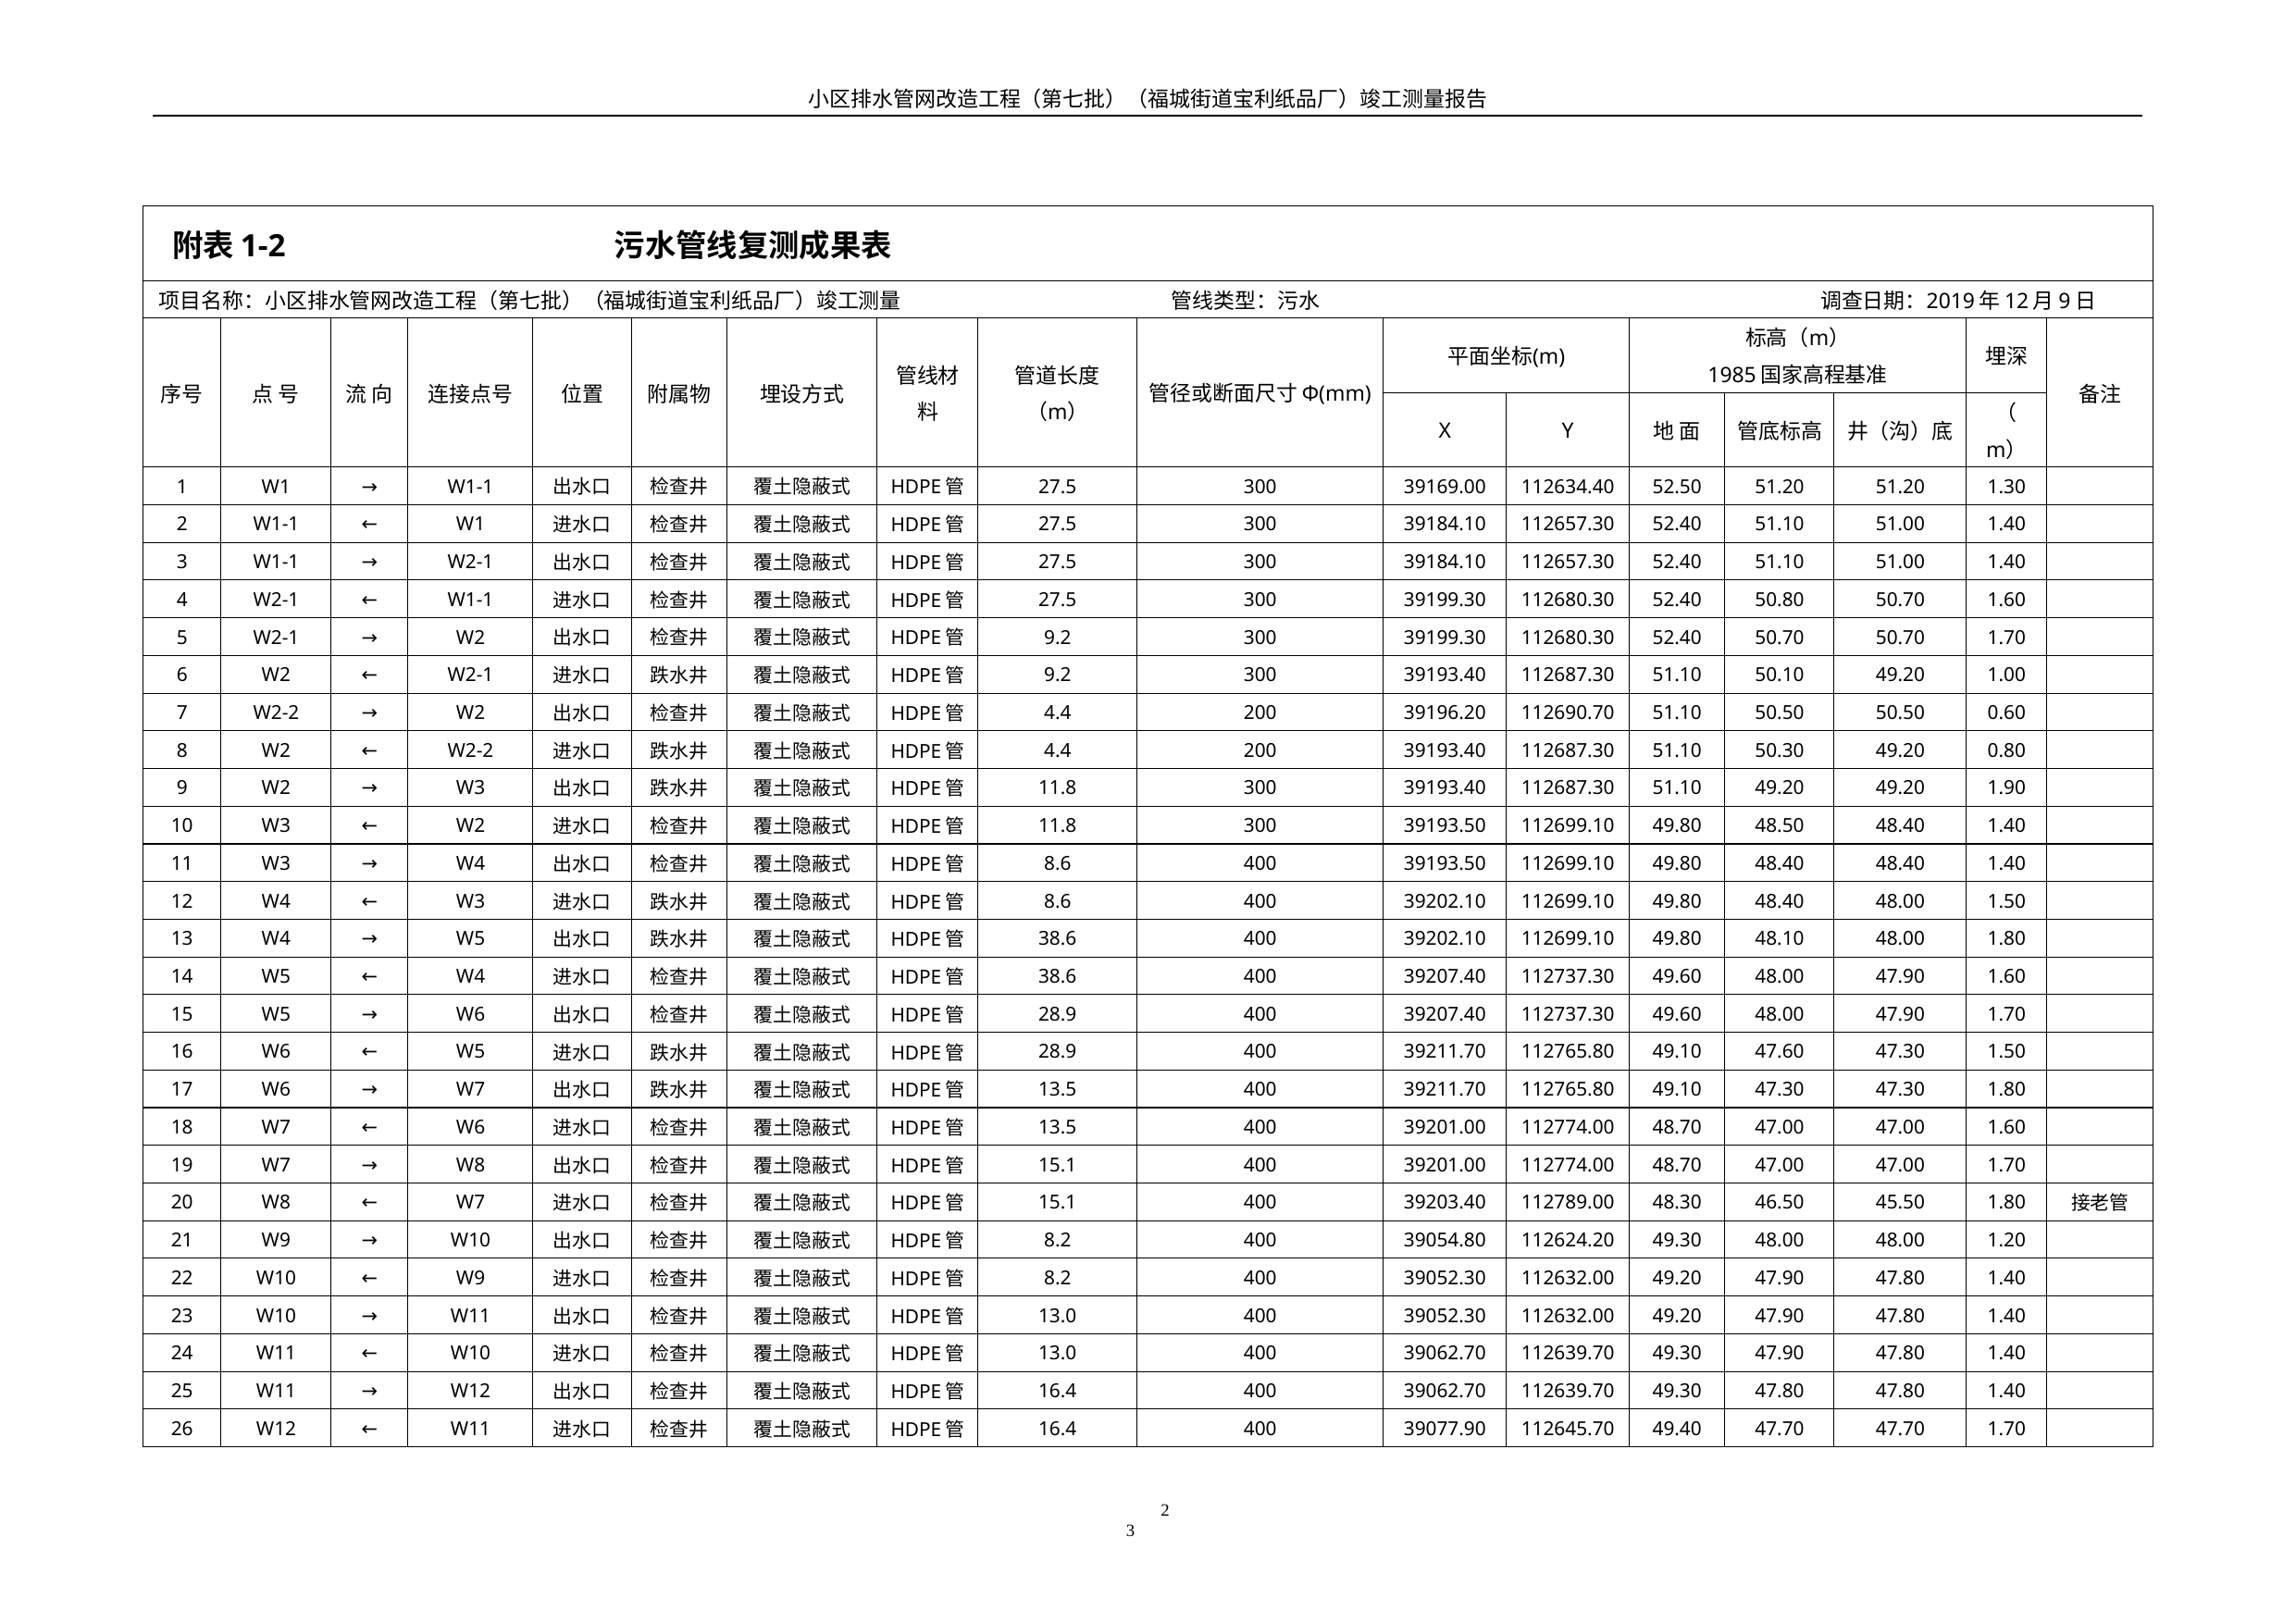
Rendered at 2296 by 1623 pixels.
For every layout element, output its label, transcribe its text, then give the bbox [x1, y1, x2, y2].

table_cell 49.80 [1630, 882, 1724, 919]
table_cell 管道长度（m） [978, 318, 1136, 466]
table_cell 8.2 [978, 1258, 1136, 1295]
table_cell W2-2 [408, 731, 532, 768]
table_cell 300 [1137, 618, 1383, 655]
table_cell 覆土隐蔽式 [727, 656, 876, 692]
table_cell HDPE管 [877, 580, 977, 617]
table_cell 1.60 [1967, 580, 2046, 617]
table_cell 10 [143, 807, 220, 843]
table_cell 112699.10 [1507, 920, 1629, 956]
table_cell 跌水井 [632, 731, 726, 768]
table_cell 16.4 [978, 1372, 1136, 1408]
table_cell [2047, 995, 2153, 1032]
table_cell 112687.30 [1507, 656, 1629, 692]
table_cell W5 [408, 920, 532, 956]
table_cell 覆土隐蔽式 [727, 1258, 876, 1295]
table_cell W9 [221, 1221, 330, 1258]
table_cell 39077.90 [1384, 1409, 1506, 1446]
table_cell 覆土隐蔽式 [727, 1033, 876, 1070]
table_cell 出水口 [533, 1146, 631, 1183]
table_cell 112737.30 [1507, 995, 1629, 1032]
table_cell 8 [143, 731, 220, 768]
table_cell ← [331, 1033, 407, 1070]
table_cell 11.8 [978, 769, 1136, 806]
table_cell 8.6 [978, 882, 1136, 919]
table_cell → [331, 1146, 407, 1183]
table_cell X [1384, 393, 1506, 466]
table_cell 28.9 [978, 1033, 1136, 1070]
table_cell [2047, 920, 2153, 956]
table_cell [2047, 1221, 2153, 1258]
table_cell 51.10 [1630, 694, 1724, 730]
table_cell 检查井 [632, 467, 726, 504]
table_cell 0.80 [1967, 731, 2046, 768]
table_cell HDPE管 [877, 1221, 977, 1258]
table_cell 20 [143, 1183, 220, 1220]
table_cell 进水口 [533, 656, 631, 692]
table_cell 48.70 [1630, 1109, 1724, 1145]
table_cell W1 [221, 467, 330, 504]
table_cell 覆土隐蔽式 [727, 543, 876, 579]
table_cell 覆土隐蔽式 [727, 731, 876, 768]
table_cell 检查井 [632, 618, 726, 655]
table_cell 400 [1137, 845, 1383, 881]
table_cell HDPE管 [877, 920, 977, 956]
table_cell 13 [143, 920, 220, 956]
table_cell ← [331, 1409, 407, 1446]
table_cell 49.40 [1630, 1409, 1724, 1446]
table_cell 检查井 [632, 694, 726, 730]
table_cell 51.00 [1834, 543, 1966, 579]
table_cell 1.20 [1967, 1221, 2046, 1258]
table_cell 检查井 [632, 995, 726, 1032]
table_cell HDPE管 [877, 694, 977, 730]
table_header 附表1-2 污水管线复测成果表 [143, 206, 2153, 279]
table_cell 出水口 [533, 1296, 631, 1333]
table_cell 1.80 [1967, 920, 2046, 956]
table_cell → [331, 618, 407, 655]
table_cell W5 [221, 958, 330, 994]
table_cell HDPE管 [877, 731, 977, 768]
table_cell 1.80 [1967, 1183, 2046, 1220]
table_cell 覆土隐蔽式 [727, 807, 876, 843]
table_cell 16.4 [978, 1409, 1136, 1446]
table_cell 47.80 [1834, 1258, 1966, 1295]
table_cell 进水口 [533, 882, 631, 919]
table_cell 覆土隐蔽式 [727, 1372, 876, 1408]
table_cell 48.40 [1725, 845, 1833, 881]
table_cell W10 [221, 1296, 330, 1333]
table_cell 出水口 [533, 920, 631, 956]
table_cell 覆土隐蔽式 [727, 694, 876, 730]
table_cell 检查井 [632, 1372, 726, 1408]
table_cell 1.40 [1967, 1258, 2046, 1295]
table_cell 39062.70 [1384, 1334, 1506, 1371]
table_cell 47.30 [1834, 1071, 1966, 1107]
table_cell [1629, 281, 1712, 317]
table_cell W12 [221, 1409, 330, 1446]
table_cell HDPE管 [877, 1146, 977, 1183]
table_cell [2047, 769, 2153, 806]
table_cell 47.00 [1834, 1146, 1966, 1183]
table_cell 1.80 [1967, 1071, 2046, 1107]
table_cell 4 [143, 580, 220, 617]
table_cell 50.30 [1725, 731, 1833, 768]
table_cell 附属物 [632, 318, 726, 466]
table_cell → [331, 543, 407, 579]
table_cell 50.80 [1725, 580, 1833, 617]
table_cell HDPE管 [877, 882, 977, 919]
table_cell 49.20 [1834, 656, 1966, 692]
table_cell 39193.50 [1384, 845, 1506, 881]
table_cell 覆土隐蔽式 [727, 995, 876, 1032]
table_cell 47.80 [1834, 1296, 1966, 1333]
table_cell 出水口 [533, 1221, 631, 1258]
table_cell 400 [1137, 1221, 1383, 1258]
table_cell 39202.10 [1384, 882, 1506, 919]
table_cell 位置 [533, 318, 631, 466]
table_cell 51.10 [1630, 769, 1724, 806]
table_cell 400 [1137, 1372, 1383, 1408]
table_cell 井（沟）底 [1834, 393, 1966, 466]
table_cell W2-1 [408, 543, 532, 579]
table_cell 进水口 [533, 807, 631, 843]
table_cell 47.90 [1725, 1334, 1833, 1371]
table_cell 1.70 [1967, 1146, 2046, 1183]
table_cell 8.2 [978, 1221, 1136, 1258]
table_cell 4.4 [978, 731, 1136, 768]
table_cell 400 [1137, 1258, 1383, 1295]
table_cell 管线类型：污水 [977, 281, 1513, 317]
table_cell 9 [143, 769, 220, 806]
table_cell 47.60 [1725, 1033, 1833, 1070]
table_cell 47.90 [1725, 1258, 1833, 1295]
table_cell 15.1 [978, 1183, 1136, 1220]
table_cell 6 [143, 656, 220, 692]
table_cell 112687.30 [1507, 769, 1629, 806]
table_cell 48.40 [1834, 807, 1966, 843]
table_cell 连接点号 [408, 318, 532, 466]
table_cell 39052.30 [1384, 1296, 1506, 1333]
table_cell 49.60 [1630, 995, 1724, 1032]
table_cell 出水口 [533, 1071, 631, 1107]
table_cell 39201.00 [1384, 1109, 1506, 1145]
table_cell 27.5 [978, 543, 1136, 579]
table_cell 覆土隐蔽式 [727, 1334, 876, 1371]
table_cell 45.50 [1834, 1183, 1966, 1220]
table_cell 覆土隐蔽式 [727, 505, 876, 542]
table_cell HDPE管 [877, 467, 977, 504]
table_cell 200 [1137, 731, 1383, 768]
table_cell HDPE管 [877, 1334, 977, 1371]
table_cell 检查井 [632, 1258, 726, 1295]
table_cell 39207.40 [1384, 995, 1506, 1032]
table_cell 50.70 [1725, 618, 1833, 655]
table_cell [2047, 958, 2153, 994]
table_cell W1 [408, 505, 532, 542]
table_cell 4.4 [978, 694, 1136, 730]
table_cell 覆土隐蔽式 [727, 1183, 876, 1220]
table_cell → [331, 1372, 407, 1408]
table_cell 47.80 [1834, 1372, 1966, 1408]
table_cell 管线材料 [877, 318, 977, 466]
table_cell → [331, 694, 407, 730]
table_cell [2047, 845, 2153, 881]
table_cell （m） [1967, 393, 2046, 466]
table_cell [2047, 1146, 2153, 1183]
table_cell 49.20 [1630, 1296, 1724, 1333]
table_cell 出水口 [533, 467, 631, 504]
table_cell [2047, 1372, 2153, 1408]
table_cell W2-1 [408, 656, 532, 692]
table_cell 地 面 [1630, 393, 1724, 466]
table_cell W10 [408, 1221, 532, 1258]
table_cell 39201.00 [1384, 1146, 1506, 1183]
table_cell 51.10 [1725, 543, 1833, 579]
table_cell 39196.20 [1384, 694, 1506, 730]
table_cell 检查井 [632, 1334, 726, 1371]
table_cell 112632.00 [1507, 1258, 1629, 1295]
table_cell 112639.70 [1507, 1372, 1629, 1408]
table_cell [2047, 505, 2153, 542]
table_cell 300 [1137, 807, 1383, 843]
table_cell 400 [1137, 1409, 1383, 1446]
table_cell 112699.10 [1507, 882, 1629, 919]
table_cell 检查井 [632, 1409, 726, 1446]
table_cell 112699.10 [1507, 807, 1629, 843]
table_cell W11 [221, 1372, 330, 1408]
table_cell W7 [408, 1071, 532, 1107]
table_cell 400 [1137, 1296, 1383, 1333]
table_cell 跌水井 [632, 1071, 726, 1107]
table_cell 1.40 [1967, 807, 2046, 843]
table_cell 13.5 [978, 1109, 1136, 1145]
table_cell 项目名称：小区排水管网改造工程（第七批）（福城街道宝利纸品厂）竣工测量 [143, 281, 977, 317]
table_cell 400 [1137, 958, 1383, 994]
table_cell 9.2 [978, 656, 1136, 692]
table_cell 48.00 [1725, 1221, 1833, 1258]
table_cell 50.50 [1725, 694, 1833, 730]
table_cell 47.00 [1725, 1109, 1833, 1145]
table_cell HDPE管 [877, 1372, 977, 1408]
table_cell 11 [143, 845, 220, 881]
table_cell 48.30 [1630, 1183, 1724, 1220]
table_cell 49.60 [1630, 958, 1724, 994]
table_cell 47.80 [1834, 1334, 1966, 1371]
table_cell 49.10 [1630, 1071, 1724, 1107]
table_cell W7 [408, 1183, 532, 1220]
table_cell 49.20 [1834, 769, 1966, 806]
table_cell 48.70 [1630, 1146, 1724, 1183]
table_cell 26 [143, 1409, 220, 1446]
table_cell W4 [221, 920, 330, 956]
table_cell 进水口 [533, 1334, 631, 1371]
table_cell 检查井 [632, 1146, 726, 1183]
table_cell 1.40 [1967, 845, 2046, 881]
table_cell 管径或断面尺寸Ф(mm) [1137, 318, 1383, 466]
table_cell 出水口 [533, 1372, 631, 1408]
table_cell 19 [143, 1146, 220, 1183]
table_cell 检查井 [632, 543, 726, 579]
table_cell HDPE管 [877, 1071, 977, 1107]
table_cell 49.20 [1725, 769, 1833, 806]
table_cell 覆土隐蔽式 [727, 467, 876, 504]
table_cell W4 [408, 845, 532, 881]
table_cell 检查井 [632, 845, 726, 881]
table_cell → [331, 1221, 407, 1258]
table_cell 51.10 [1725, 505, 1833, 542]
table_cell 112774.00 [1507, 1146, 1629, 1183]
table_cell 检查井 [632, 1183, 726, 1220]
table_cell 300 [1137, 505, 1383, 542]
table_cell 覆土隐蔽式 [727, 882, 876, 919]
table_cell [2047, 1258, 2153, 1295]
table_cell 跌水井 [632, 920, 726, 956]
table_cell ← [331, 656, 407, 692]
table_cell 覆土隐蔽式 [727, 1221, 876, 1258]
table_cell 9.2 [978, 618, 1136, 655]
table_cell 出水口 [533, 543, 631, 579]
table_cell 50.70 [1834, 618, 1966, 655]
table_cell 39193.40 [1384, 656, 1506, 692]
table_cell 51.00 [1834, 505, 1966, 542]
table_cell 39054.80 [1384, 1221, 1506, 1258]
table_cell 39052.30 [1384, 1258, 1506, 1295]
table_cell [2047, 694, 2153, 730]
table_cell 3 [143, 543, 220, 579]
table_cell 覆土隐蔽式 [727, 1146, 876, 1183]
table_cell 跌水井 [632, 656, 726, 692]
table_cell 38.6 [978, 958, 1136, 994]
table_cell W6 [221, 1033, 330, 1070]
table_cell 5 [143, 618, 220, 655]
table_cell [2047, 1109, 2153, 1145]
table_cell 112645.70 [1507, 1409, 1629, 1446]
table_cell 覆土隐蔽式 [727, 920, 876, 956]
table_cell 52.40 [1630, 505, 1724, 542]
table_cell W3 [408, 769, 532, 806]
table_cell W5 [408, 1033, 532, 1070]
table_cell 1.70 [1967, 618, 2046, 655]
table_cell [2047, 580, 2153, 617]
table_cell 39169.00 [1384, 467, 1506, 504]
table_cell 50.10 [1725, 656, 1833, 692]
table_cell 出水口 [533, 769, 631, 806]
table_cell 1.30 [1967, 467, 2046, 504]
table_cell 序号 [143, 318, 220, 466]
table_cell 流 向 [331, 318, 407, 466]
table_cell W6 [408, 995, 532, 1032]
table_cell [2047, 1071, 2153, 1107]
table_cell 13.5 [978, 1071, 1136, 1107]
table_cell 1.50 [1967, 882, 2046, 919]
table_cell W2 [408, 618, 532, 655]
table_cell 39193.50 [1384, 807, 1506, 843]
table_cell 13.0 [978, 1296, 1136, 1333]
table_cell 52.40 [1630, 543, 1724, 579]
table_cell ← [331, 882, 407, 919]
table_cell 39062.70 [1384, 1372, 1506, 1408]
table_cell W1-1 [221, 543, 330, 579]
table_cell HDPE管 [877, 845, 977, 881]
table_cell 49.30 [1630, 1334, 1724, 1371]
table_cell HDPE管 [877, 1183, 977, 1220]
table_cell 46.50 [1725, 1183, 1833, 1220]
table_cell HDPE管 [877, 995, 977, 1032]
table_cell ← [331, 1334, 407, 1371]
table_cell 点 号 [221, 318, 330, 466]
table_cell 47.70 [1725, 1409, 1833, 1446]
table_cell W1-1 [408, 467, 532, 504]
table_cell 47.90 [1834, 995, 1966, 1032]
table_cell W12 [408, 1372, 532, 1408]
table_cell W2 [408, 694, 532, 730]
table_cell 400 [1137, 1109, 1383, 1145]
table_cell 1.60 [1967, 958, 2046, 994]
table_cell 管底标高 [1725, 393, 1833, 466]
table_cell 埋深 [1967, 318, 2046, 392]
table_cell 27.5 [978, 505, 1136, 542]
table_cell 24 [143, 1334, 220, 1371]
table_cell 48.00 [1834, 882, 1966, 919]
table_cell 出水口 [533, 845, 631, 881]
table_cell 覆土隐蔽式 [727, 958, 876, 994]
table_cell 12 [143, 882, 220, 919]
table_cell W2-1 [221, 580, 330, 617]
table_cell [1513, 281, 1629, 317]
table_cell 112632.00 [1507, 1296, 1629, 1333]
table_cell 11.8 [978, 807, 1136, 843]
table_cell 112690.70 [1507, 694, 1629, 730]
table_cell W7 [221, 1109, 330, 1145]
table_cell W6 [408, 1109, 532, 1145]
table_cell 400 [1137, 1033, 1383, 1070]
table_cell 0.60 [1967, 694, 2046, 730]
table_cell 1.00 [1967, 656, 2046, 692]
table_cell 7 [143, 694, 220, 730]
table_cell 48.10 [1725, 920, 1833, 956]
table_cell 51.20 [1725, 467, 1833, 504]
table_cell 检查井 [632, 807, 726, 843]
table_cell 52.50 [1630, 467, 1724, 504]
table_cell W8 [408, 1146, 532, 1183]
table_cell 1.90 [1967, 769, 2046, 806]
table_cell 49.30 [1630, 1221, 1724, 1258]
table_cell 进水口 [533, 580, 631, 617]
table_cell W2-1 [221, 618, 330, 655]
table_cell W8 [221, 1183, 330, 1220]
table_cell ← [331, 505, 407, 542]
table_cell 进水口 [533, 505, 631, 542]
table_cell 27.5 [978, 580, 1136, 617]
table_cell W2 [221, 769, 330, 806]
table_cell [2047, 1296, 2153, 1333]
table_cell 2 [143, 505, 220, 542]
table_cell 1 [143, 467, 220, 504]
table_cell 跌水井 [632, 882, 726, 919]
table_cell HDPE管 [877, 1409, 977, 1446]
table_cell 出水口 [533, 694, 631, 730]
table_cell ← [331, 580, 407, 617]
table_cell ← [331, 1109, 407, 1145]
table_cell W1-1 [221, 505, 330, 542]
table_cell [2047, 731, 2153, 768]
table_cell 51.10 [1630, 731, 1724, 768]
table_cell 进水口 [533, 731, 631, 768]
table_cell 49.20 [1834, 731, 1966, 768]
table_cell 47.70 [1834, 1409, 1966, 1446]
table_cell ← [331, 1258, 407, 1295]
table_cell 进水口 [533, 1033, 631, 1070]
table_cell W2-2 [221, 694, 330, 730]
table_cell 200 [1137, 694, 1383, 730]
table_cell 覆土隐蔽式 [727, 618, 876, 655]
table_cell HDPE管 [877, 958, 977, 994]
table_cell HDPE管 [877, 505, 977, 542]
table_cell 52.40 [1630, 580, 1724, 617]
table_cell W1-1 [408, 580, 532, 617]
table_cell 进水口 [533, 1258, 631, 1295]
table_cell 39211.70 [1384, 1071, 1506, 1107]
table_cell W11 [408, 1409, 532, 1446]
table_cell 39199.30 [1384, 580, 1506, 617]
table_cell 112789.00 [1507, 1183, 1629, 1220]
table_cell 49.10 [1630, 1033, 1724, 1070]
table_cell 47.00 [1725, 1146, 1833, 1183]
table_cell W11 [221, 1334, 330, 1371]
table_cell HDPE管 [877, 1296, 977, 1333]
table_cell 21 [143, 1221, 220, 1258]
table_cell 49.20 [1630, 1258, 1724, 1295]
table_cell 1.40 [1967, 1296, 2046, 1333]
table_cell ← [331, 731, 407, 768]
table_cell W9 [408, 1258, 532, 1295]
table_cell W2 [221, 656, 330, 692]
table_cell 8.6 [978, 845, 1136, 881]
table_cell 112624.20 [1507, 1221, 1629, 1258]
table_cell 1.40 [1967, 505, 2046, 542]
table_cell [2047, 1409, 2153, 1446]
table_cell 48.50 [1725, 807, 1833, 843]
table_cell 112737.30 [1507, 958, 1629, 994]
table_cell [2047, 1334, 2153, 1371]
table_cell 112699.10 [1507, 845, 1629, 881]
table_cell 112765.80 [1507, 1071, 1629, 1107]
table_cell 15.1 [978, 1146, 1136, 1183]
table_cell 52.40 [1630, 618, 1724, 655]
table_cell 47.90 [1725, 1296, 1833, 1333]
table_cell → [331, 1296, 407, 1333]
table_cell 标高（m） 1985国家高程基准 [1630, 318, 1966, 392]
table_cell [2047, 543, 2153, 579]
table_cell Y [1507, 393, 1629, 466]
table_cell 112657.30 [1507, 543, 1629, 579]
table_cell W11 [408, 1296, 532, 1333]
table_cell 进水口 [533, 958, 631, 994]
table_cell 47.90 [1834, 958, 1966, 994]
table_cell 覆土隐蔽式 [727, 1409, 876, 1446]
table_cell 48.00 [1834, 920, 1966, 956]
table_cell 23 [143, 1296, 220, 1333]
table_cell 进水口 [533, 1183, 631, 1220]
table_cell 300 [1137, 769, 1383, 806]
table_cell 1.40 [1967, 543, 2046, 579]
table_cell 47.00 [1834, 1109, 1966, 1145]
table_cell 400 [1137, 1334, 1383, 1371]
table_cell 39211.70 [1384, 1033, 1506, 1070]
table_cell 检查井 [632, 505, 726, 542]
table_cell W3 [221, 845, 330, 881]
table_cell 14 [143, 958, 220, 994]
table_cell W5 [221, 995, 330, 1032]
table_cell 300 [1137, 580, 1383, 617]
table_cell 39207.40 [1384, 958, 1506, 994]
table_cell W6 [221, 1071, 330, 1107]
table_cell W3 [408, 882, 532, 919]
table_cell → [331, 995, 407, 1032]
table_cell 检查井 [632, 1221, 726, 1258]
table_cell 1.60 [1967, 1109, 2046, 1145]
table_cell 覆土隐蔽式 [727, 1071, 876, 1107]
table_cell 检查井 [632, 580, 726, 617]
table_cell W2 [408, 807, 532, 843]
table_cell 跌水井 [632, 769, 726, 806]
table_cell 15 [143, 995, 220, 1032]
table_cell HDPE管 [877, 807, 977, 843]
table_cell HDPE管 [877, 1109, 977, 1145]
table_cell 48.00 [1725, 958, 1833, 994]
table_cell 25 [143, 1372, 220, 1408]
table_cell 覆土隐蔽式 [727, 1296, 876, 1333]
table_cell 300 [1137, 656, 1383, 692]
table_cell 39184.10 [1384, 505, 1506, 542]
table_cell 出水口 [533, 618, 631, 655]
table_cell 400 [1137, 882, 1383, 919]
table_cell 覆土隐蔽式 [727, 580, 876, 617]
table_cell 48.40 [1834, 845, 1966, 881]
table_cell 1.70 [1967, 995, 2046, 1032]
table_cell W4 [221, 882, 330, 919]
table_cell [2047, 807, 2153, 843]
table_cell 50.70 [1834, 580, 1966, 617]
table_cell 49.30 [1630, 1372, 1724, 1408]
table_cell 1.40 [1967, 1334, 2046, 1371]
table_cell 调查日期：2019年12月9日 [1828, 281, 2153, 317]
table_cell 39193.40 [1384, 731, 1506, 768]
table_cell [2047, 618, 2153, 655]
table_cell 48.00 [1834, 1221, 1966, 1258]
table_cell W3 [221, 807, 330, 843]
table_cell 49.80 [1630, 920, 1724, 956]
table_cell 49.80 [1630, 807, 1724, 843]
table_cell 400 [1137, 920, 1383, 956]
table_cell 51.20 [1834, 467, 1966, 504]
table_cell ← [331, 958, 407, 994]
table_cell W2 [221, 731, 330, 768]
table_cell 检查井 [632, 1109, 726, 1145]
table_cell 平面坐标(m) [1384, 318, 1629, 392]
table_cell [2047, 1033, 2153, 1070]
table_cell HDPE管 [877, 1033, 977, 1070]
table_cell 检查井 [632, 1296, 726, 1333]
table_cell 13.0 [978, 1334, 1136, 1371]
table_cell 112774.00 [1507, 1109, 1629, 1145]
table_cell → [331, 769, 407, 806]
table_cell 27.5 [978, 467, 1136, 504]
table_cell 覆土隐蔽式 [727, 845, 876, 881]
table_cell W10 [221, 1258, 330, 1295]
table_cell 埋设方式 [727, 318, 876, 466]
table_cell 49.80 [1630, 845, 1724, 881]
table_cell HDPE管 [877, 1258, 977, 1295]
table_cell W7 [221, 1146, 330, 1183]
table_cell HDPE管 [877, 543, 977, 579]
table_cell 112639.70 [1507, 1334, 1629, 1371]
table_cell [2047, 882, 2153, 919]
table_cell 备注 [2047, 318, 2153, 466]
table_cell [2047, 656, 2153, 692]
table_cell 47.80 [1725, 1372, 1833, 1408]
table_cell 112687.30 [1507, 731, 1629, 768]
table_cell 400 [1137, 1183, 1383, 1220]
table_cell W10 [408, 1334, 532, 1371]
table_cell 17 [143, 1071, 220, 1107]
table_cell HDPE管 [877, 769, 977, 806]
table_cell 112680.30 [1507, 580, 1629, 617]
table_cell [1712, 281, 1827, 317]
table_cell 112765.80 [1507, 1033, 1629, 1070]
table_cell 1.70 [1967, 1409, 2046, 1446]
table_cell 进水口 [533, 1109, 631, 1145]
table_cell 接老管 [2047, 1183, 2153, 1220]
table_cell 18 [143, 1109, 220, 1145]
table_cell → [331, 845, 407, 881]
table_cell 400 [1137, 1146, 1383, 1183]
table_cell 39193.40 [1384, 769, 1506, 806]
table_cell → [331, 1071, 407, 1107]
table_cell 51.10 [1630, 656, 1724, 692]
table_cell 检查井 [632, 958, 726, 994]
table_cell HDPE管 [877, 618, 977, 655]
table_cell 出水口 [533, 995, 631, 1032]
table_cell 112634.40 [1507, 467, 1629, 504]
table_cell 39199.30 [1384, 618, 1506, 655]
table_cell 50.50 [1834, 694, 1966, 730]
table_cell 48.00 [1725, 995, 1833, 1032]
table_cell 进水口 [533, 1409, 631, 1446]
table_cell → [331, 467, 407, 504]
table_cell 22 [143, 1258, 220, 1295]
table_cell 1.50 [1967, 1033, 2046, 1070]
table_cell 16 [143, 1033, 220, 1070]
table_cell 1.40 [1967, 1372, 2046, 1408]
table_cell 47.30 [1834, 1033, 1966, 1070]
table_cell 47.30 [1725, 1071, 1833, 1107]
table_cell 28.9 [978, 995, 1136, 1032]
table_cell 38.6 [978, 920, 1136, 956]
table_cell 112657.30 [1507, 505, 1629, 542]
table_cell 300 [1137, 543, 1383, 579]
table_cell 48.40 [1725, 882, 1833, 919]
table_cell ← [331, 1183, 407, 1220]
table_cell 跌水井 [632, 1033, 726, 1070]
table_cell ← [331, 807, 407, 843]
table_cell 覆土隐蔽式 [727, 769, 876, 806]
table_cell W4 [408, 958, 532, 994]
table_cell 39203.40 [1384, 1183, 1506, 1220]
table_cell 覆土隐蔽式 [727, 1109, 876, 1145]
table_cell 39202.10 [1384, 920, 1506, 956]
table_cell 39184.10 [1384, 543, 1506, 579]
table_cell [2047, 467, 2153, 504]
table_cell HDPE管 [877, 656, 977, 692]
table_cell 400 [1137, 1071, 1383, 1107]
table_cell 400 [1137, 995, 1383, 1032]
table_cell 300 [1137, 467, 1383, 504]
table_cell → [331, 920, 407, 956]
table_cell 112680.30 [1507, 618, 1629, 655]
